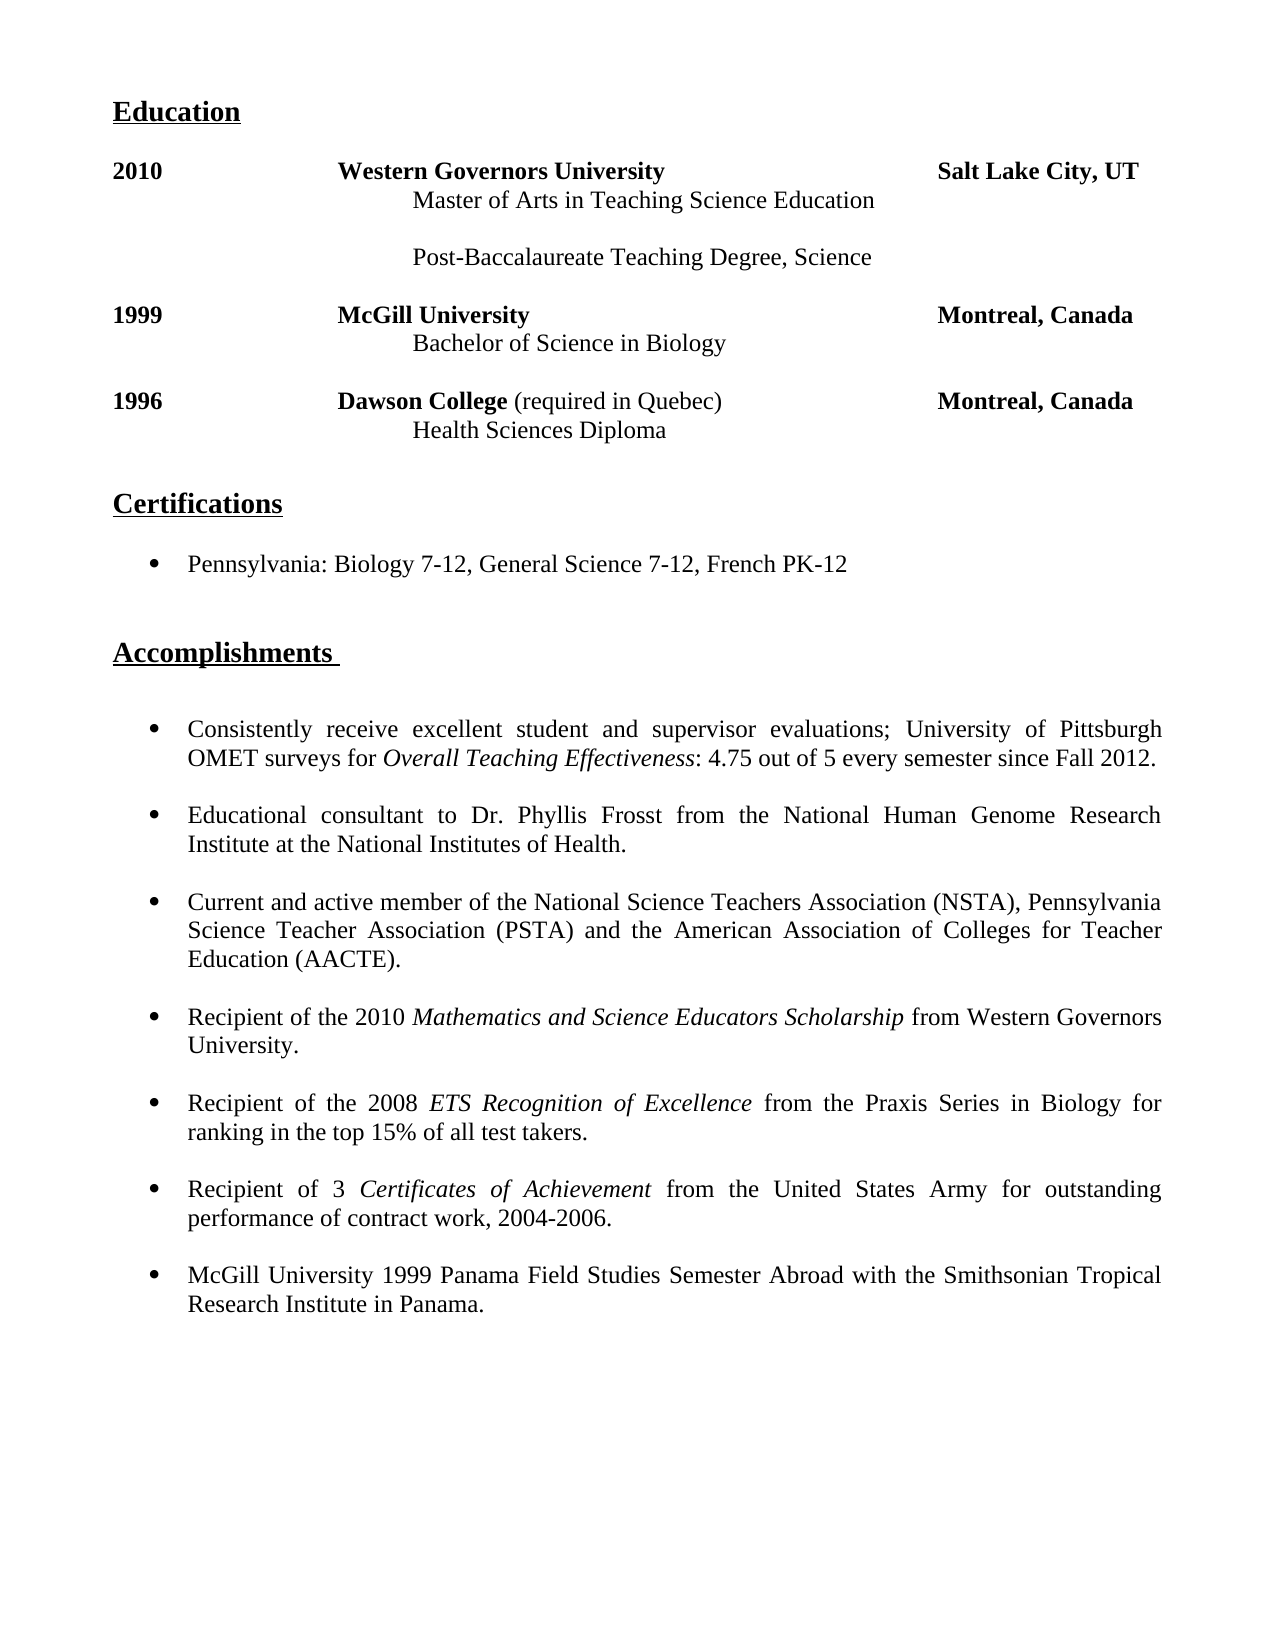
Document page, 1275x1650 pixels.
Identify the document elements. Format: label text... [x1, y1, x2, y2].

list McGill University 1999 Panama Field Studies Semester Abroad with the Smithsonian Tropical Research Institute in Panama. [150, 1261, 1162, 1318]
text Bachelor of Science in Biology [337, 328, 1162, 357]
list Recipient of the 2010 Mathematics and Science Educators Scholarship from Western Governors University. [150, 1002, 1162, 1059]
list Post-Baccalaureate Teaching Degree, Science [375, 242, 1162, 271]
list Educational consultant to Dr. Phyllis Frosst from the National Human Genome Research Institute at the National Institutes of Health. [150, 801, 1162, 858]
list Recipient of 3 Certificates of Achievement from the United States Army for outstanding performance of contract work, 2004-2006. [150, 1174, 1162, 1232]
text 1996 Dawson College (required in Quebec) Montreal, Canada [112, 386, 1162, 415]
text Health Sciences Diploma [337, 415, 1162, 443]
text Education [112, 94, 1162, 127]
list Recipient of the 2008 ETS Recognition of Excellence from the Praxis Series in Biology for ranking in the top 15% of all test takers. [150, 1088, 1162, 1146]
list Pennsylvania: Biology 7-12, General Science 7-12, French PK-12 [150, 549, 1162, 578]
list Consistently receive excellent student and supervisor evaluations; University of Pittsburgh OMET surveys for Overall Teaching Effectiveness: 4.75 out of 5 every semester since Fall 2012. [150, 714, 1162, 772]
text Certifications [112, 487, 1162, 520]
list Master of Arts in Teaching Science Education [375, 185, 1162, 213]
text 2010 Western Governors University Salt Lake City, UT [112, 156, 1162, 185]
text 1999 McGill University Montreal, Canada [112, 300, 1162, 328]
text Accomplishments [112, 635, 1162, 669]
list Current and active member of the National Science Teachers Association (NSTA), Pennsylvania Science Teacher Association (PSTA) and the American Association of Colleges for Teacher Education (AACTE). [150, 887, 1162, 973]
